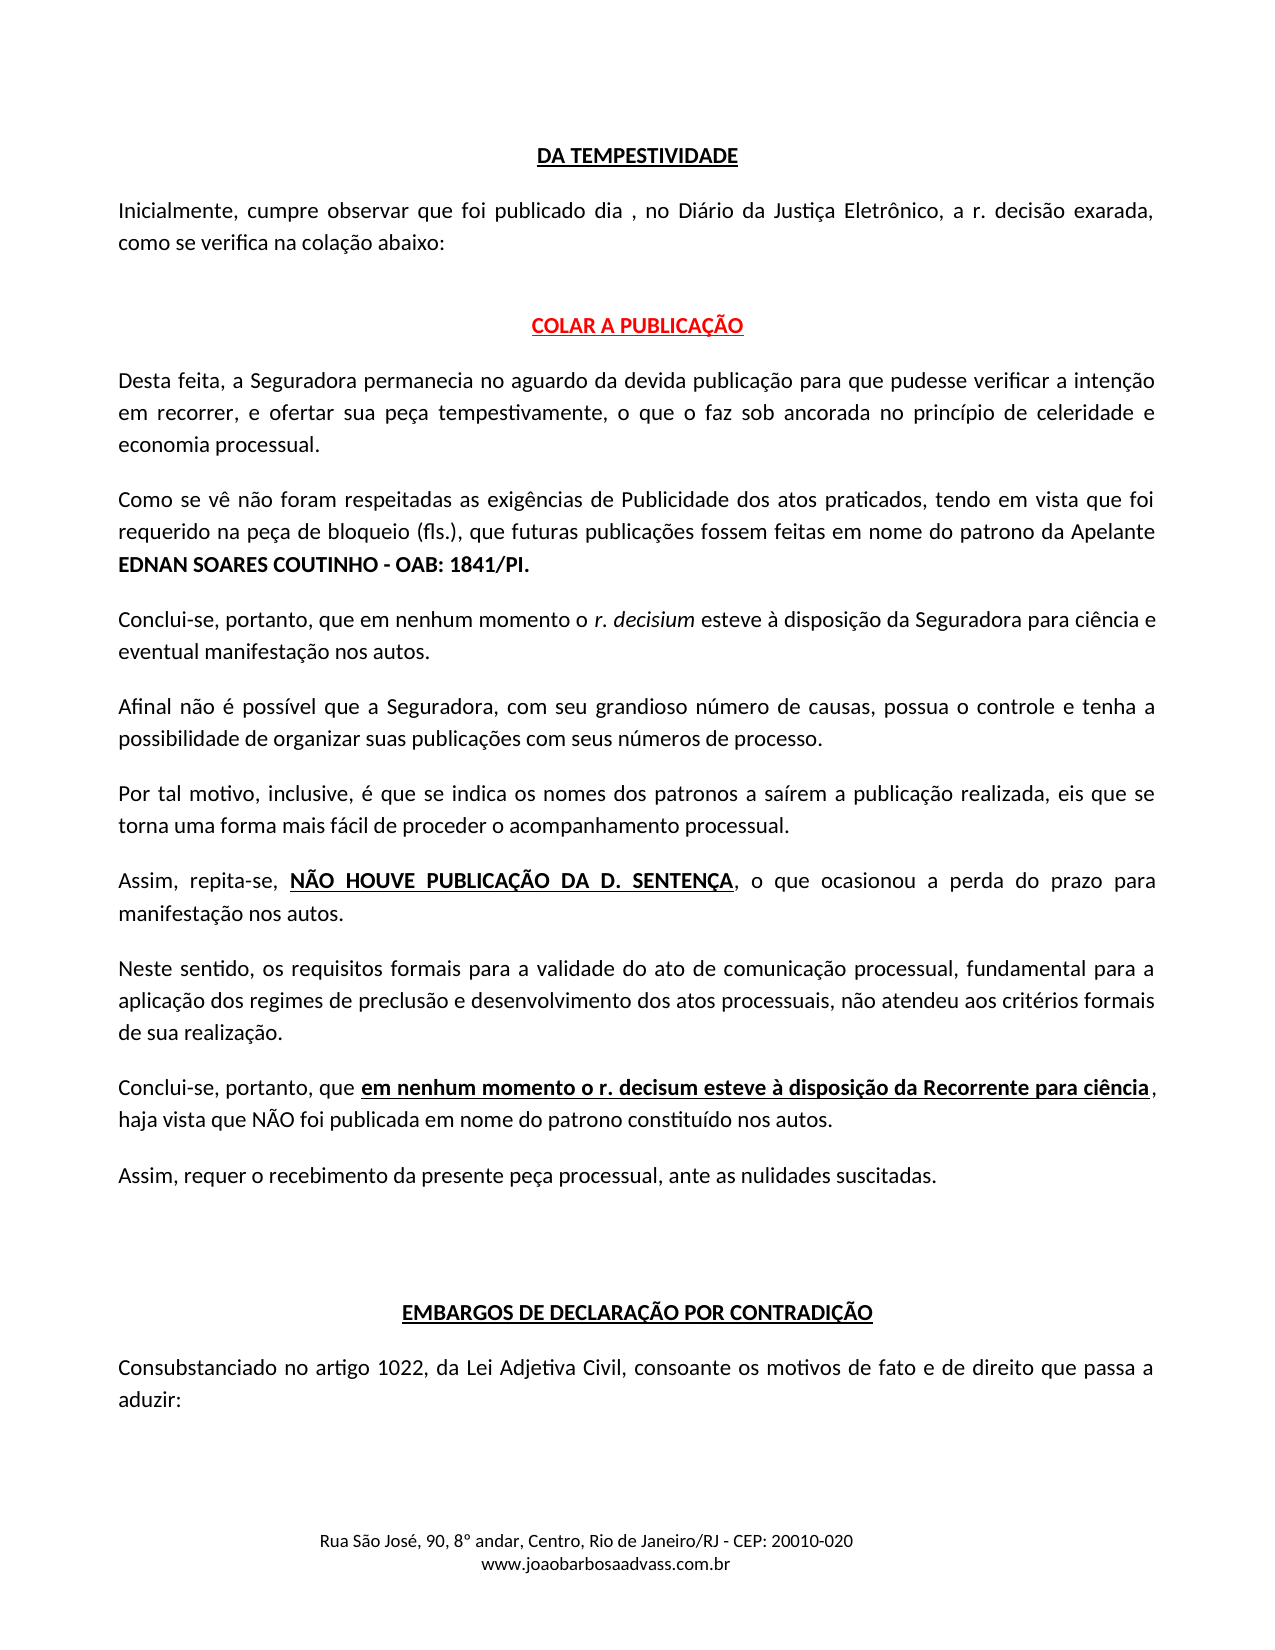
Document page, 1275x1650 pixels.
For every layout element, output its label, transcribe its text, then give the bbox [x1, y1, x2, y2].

text Afinal não é possível que a Seguradora, com seu grandioso número de causas, possua o controle e tenha a possibilidade de organizar suas publicações com seus números de processo. [118, 692, 1157, 752]
text Assim, repita-se, NÃO HOUVE PUBLICAÇÃO DA D. SENTENÇA, o que ocasionou a perda do prazo para manifestação nos autos. [118, 867, 1157, 927]
text Assim, requer o recebimento da presente peça processual, ante as nulidades suscitadas. [118, 1161, 1157, 1189]
text Desta feita, a Seguradora permanecia no aguardo da devida publicação para que pudesse verificar a intenção em recorrer, e ofertar sua peça tempestivamente, o que o faz sob ancorada no princípio de celeridade e economia processual. [118, 366, 1157, 458]
subtitle EMBARGOS DE DECLARAÇÃO POR CONTRADIÇÃO [118, 1298, 1157, 1326]
text Conclui-se, portanto, que em nenhum momento o r. decisium esteve à disposição da Seguradora para ciência e eventual manifestação nos autos. [118, 605, 1157, 665]
text Como se vê não foram respeitadas as exigências de Publicidade dos atos praticados, tendo em vista que foi requerido na peça de bloqueio (fls.), que futuras publicações fossem feitas em nome do patrono da Apelante EDNAN SOARES COUTINHO - OAB: 1841/PI. [118, 485, 1157, 578]
text Neste sentido, os requisitos formais para a validade do ato de comunicação processual, fundamental para a aplicação dos regimes de preclusão e desenvolvimento dos atos processuais, não atendeu aos critérios formais de sua realização. [118, 954, 1157, 1046]
text Inicialmente, cumpre observar que foi publicado dia , no Diário da Justiça Eletrônico, a r. decisão exarada, como se verifica na colação abaixo: [118, 196, 1157, 257]
text Consubstanciado no artigo 1022, da Lei Adjetiva Civil, consoante os motivos de fato e de direito que passa a aduzir: [118, 1353, 1157, 1413]
text Por tal motivo, inclusive, é que se indica os nomes dos patronos a saírem a publicação realizada, eis que se torna uma forma mais fácil de proceder o acompanhamento processual. [118, 779, 1157, 839]
subtitle COLAR A PUBLICAÇÃO [118, 311, 1157, 339]
text Conclui-se, portanto, que em nenhum momento o r. decisum esteve à disposição da Recorrente para ciência, haja vista que NÃO foi publicada em nome do patrono constituído nos autos. [118, 1073, 1157, 1134]
subtitle DA TEMPESTIVIDADE [118, 141, 1157, 169]
